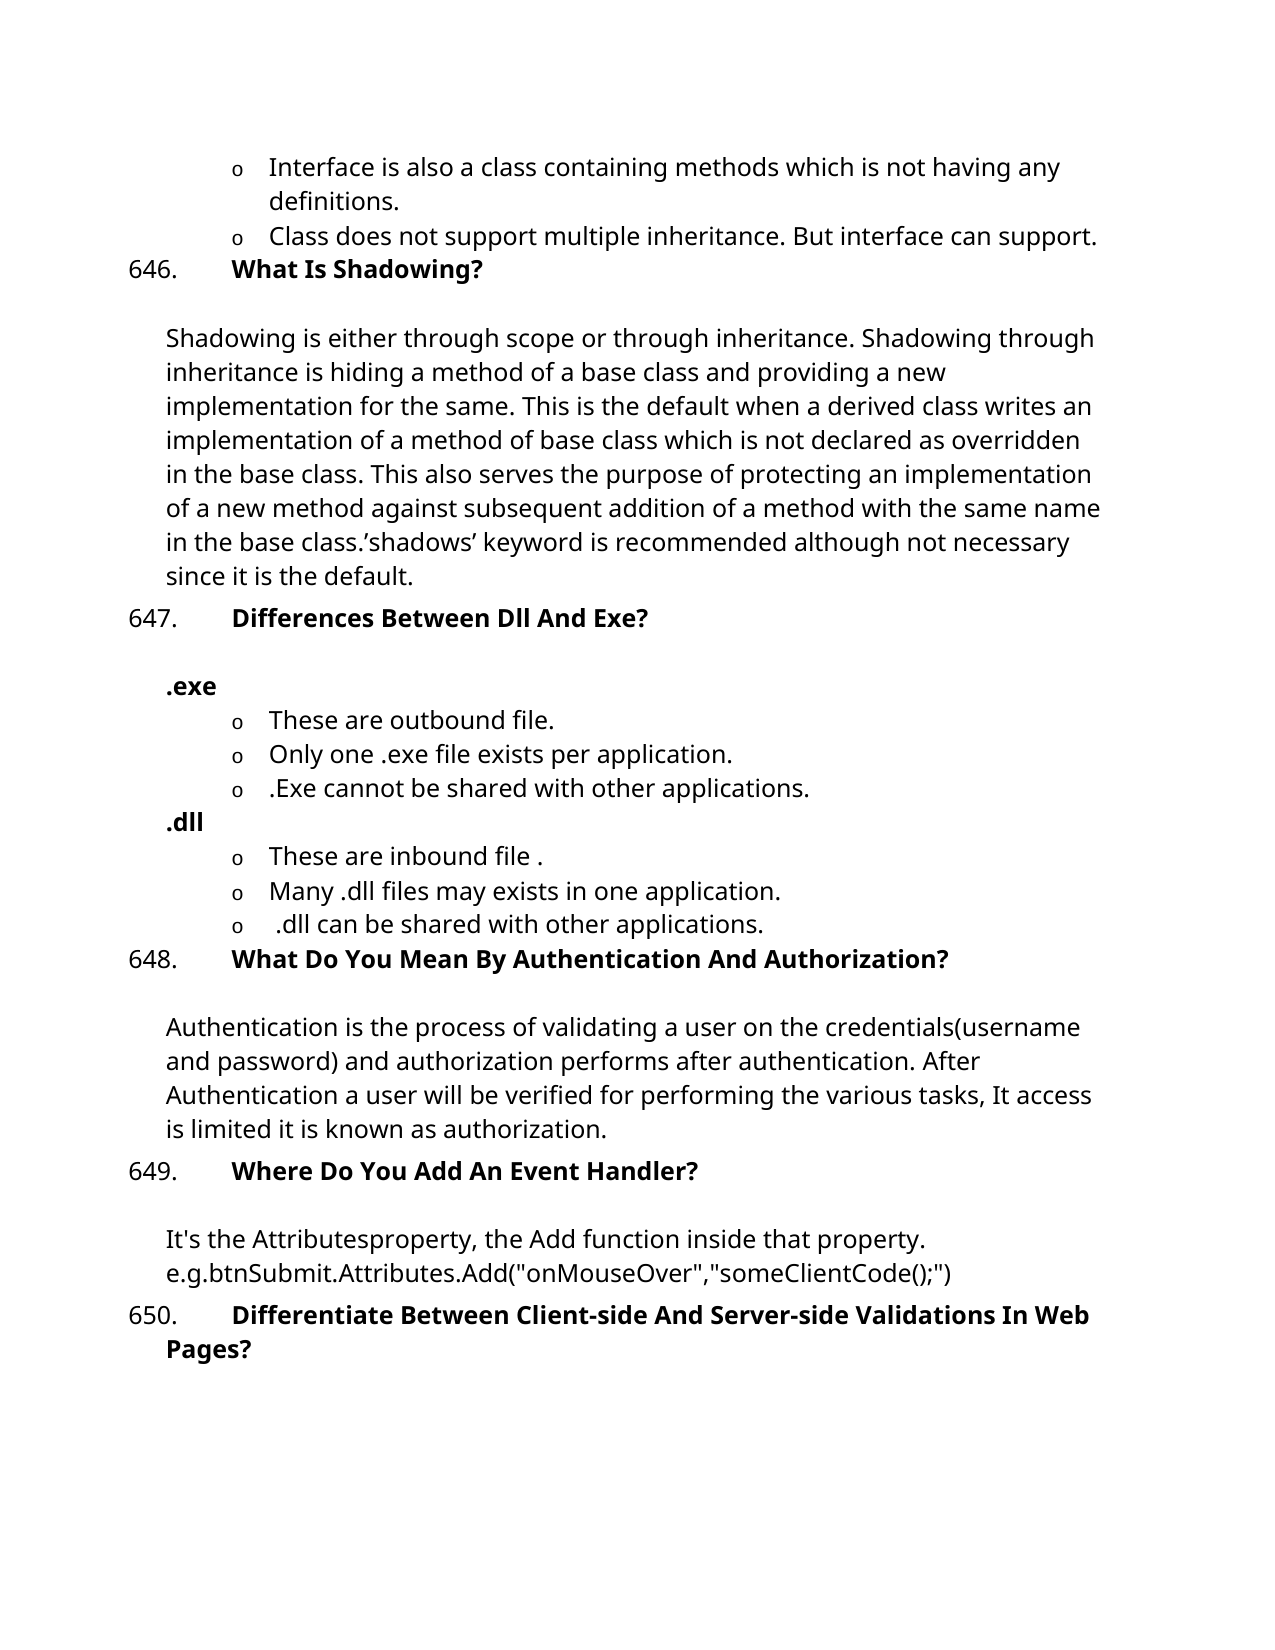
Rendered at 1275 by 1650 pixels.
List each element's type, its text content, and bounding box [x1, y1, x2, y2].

text .dll [166, 805, 1109, 839]
text It's the Attributesproperty, the Add function inside that property. e.g.btnSubmit.Attributes.Add("onMouseOver","someClientCode();") [166, 1222, 1109, 1290]
list Differentiate Between Client-side And Server-side Validations In Web Pages? [128, 1297, 1109, 1366]
list Only one .exe file exists per application. [231, 737, 1109, 771]
list Differences Between Dll And Exe? [128, 601, 1109, 635]
list .dll can be shared with other applications. [231, 907, 1109, 941]
text Shadowing is either through scope or through inheritance. Shadowing through inheritance is hiding a method of a base class and providing a new implementation for the same. This is the default when a derived class writes an implementation of a method of base class which is not declared as overridden in the base class. This also serves the purpose of protecting an implementation of a new method against subsequent addition of a method with the same name in the base class.’shadows’ keyword is recommended although not necessary since it is the default. [166, 320, 1109, 593]
list Interface is also a class containing methods which is not having any definitions. [231, 150, 1109, 218]
text .exe [166, 669, 1109, 703]
list Class does not support multiple inheritance. But interface can support. [231, 218, 1109, 252]
list Many .dll files may exists in one application. [231, 873, 1109, 907]
list These are outbound file. [231, 703, 1109, 737]
list These are inbound file . [231, 839, 1109, 873]
list .Exe cannot be shared with other applications. [231, 771, 1109, 805]
list What Is Shadowing? [128, 252, 1109, 286]
text Authentication is the process of validating a user on the credentials(username and password) and authorization performs after authentication. After Authentication a user will be verified for performing the various tasks, It access is limited it is known as authorization. [166, 1009, 1109, 1146]
list What Do You Mean By Authentication And Authorization? [128, 941, 1109, 975]
list Where Do You Add An Event Handler? [128, 1153, 1109, 1187]
